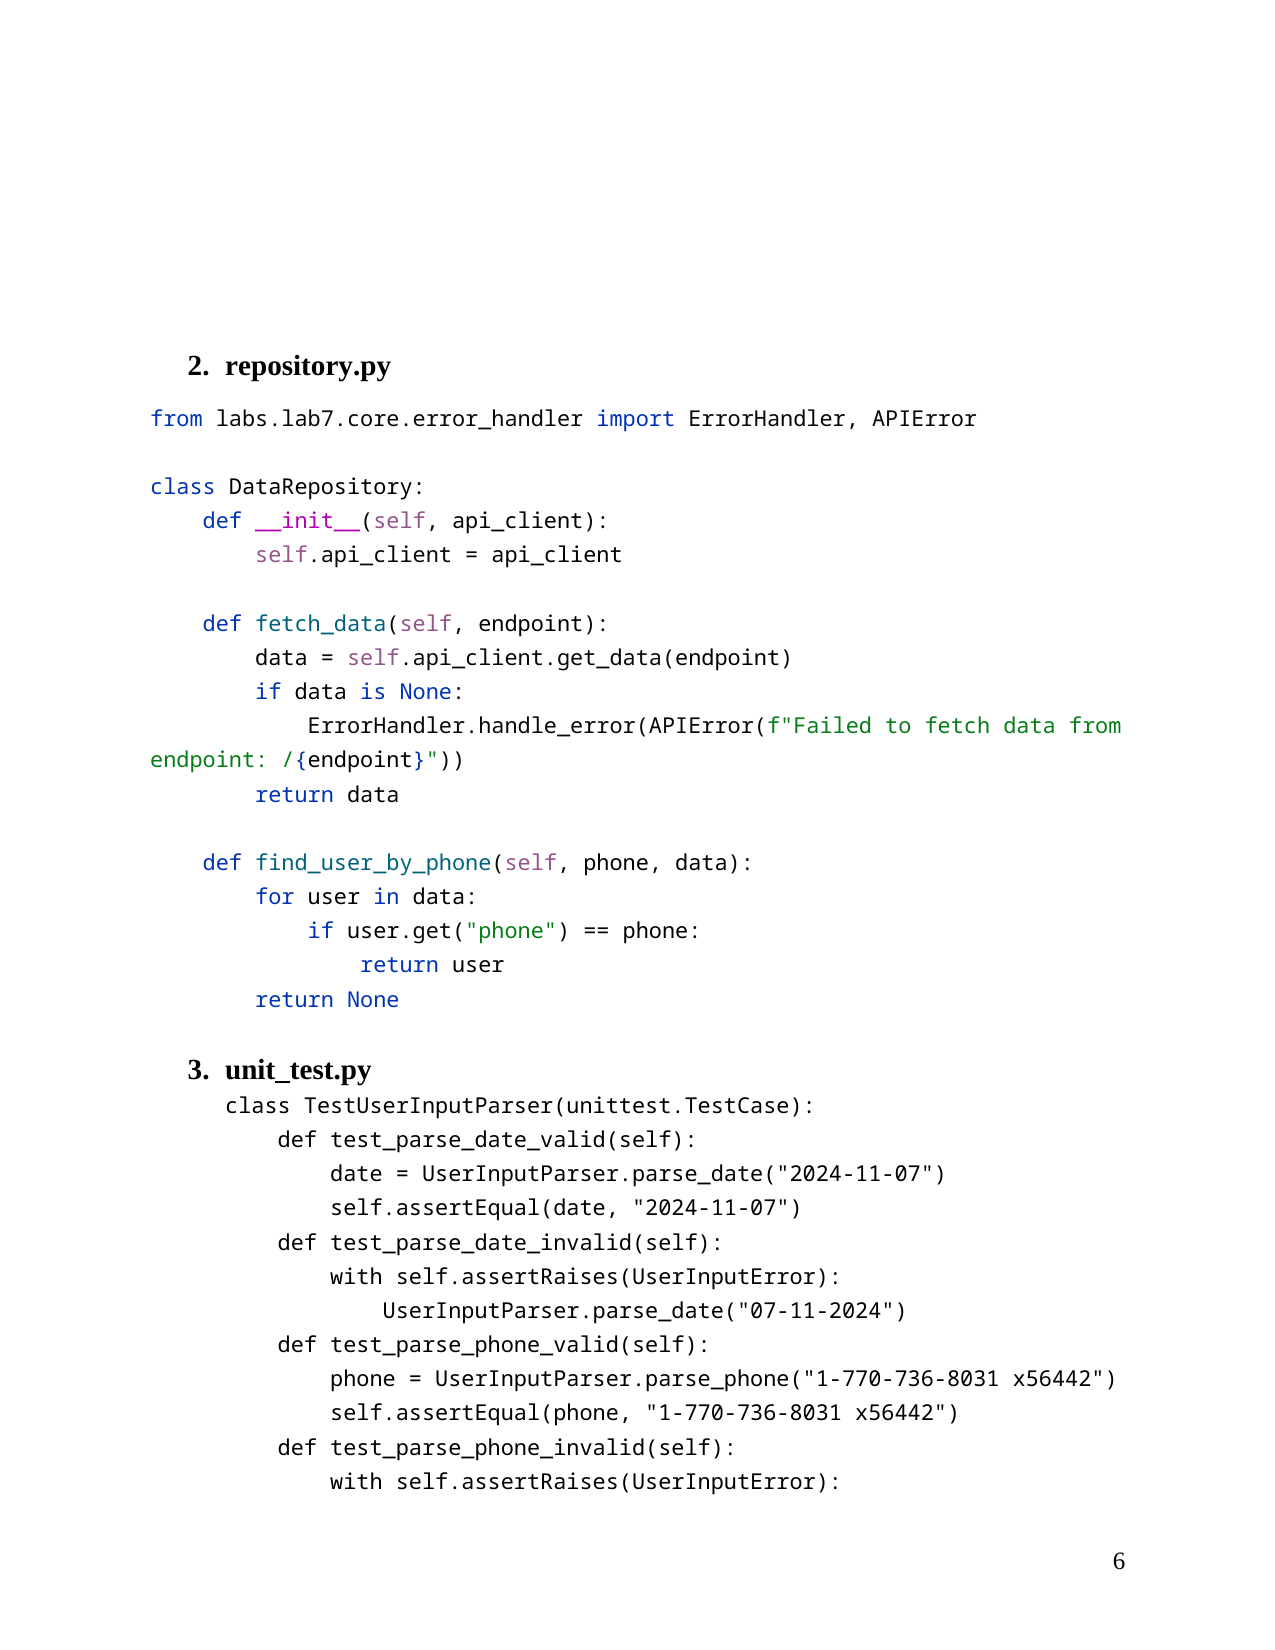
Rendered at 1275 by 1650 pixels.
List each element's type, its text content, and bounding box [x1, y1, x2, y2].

list repository.py [187, 348, 1125, 382]
text from labs.lab7.core.error_handler import ErrorHandler, APIError class DataRepository: def __init__(self, api_client): self.api_client = api_client def fetch_data(self, endpoint): data = self.api_client.get_data(endpoint) if data is None: ErrorHandler.handle_error(APIError(f"Failed to fetch data from endpoint: /{endpoint}")) return data def find_user_by_phone(self, phone, data): for user in data: if user.get("phone") == phone: return user return None [150, 403, 1125, 1013]
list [187, 1052, 1125, 1495]
